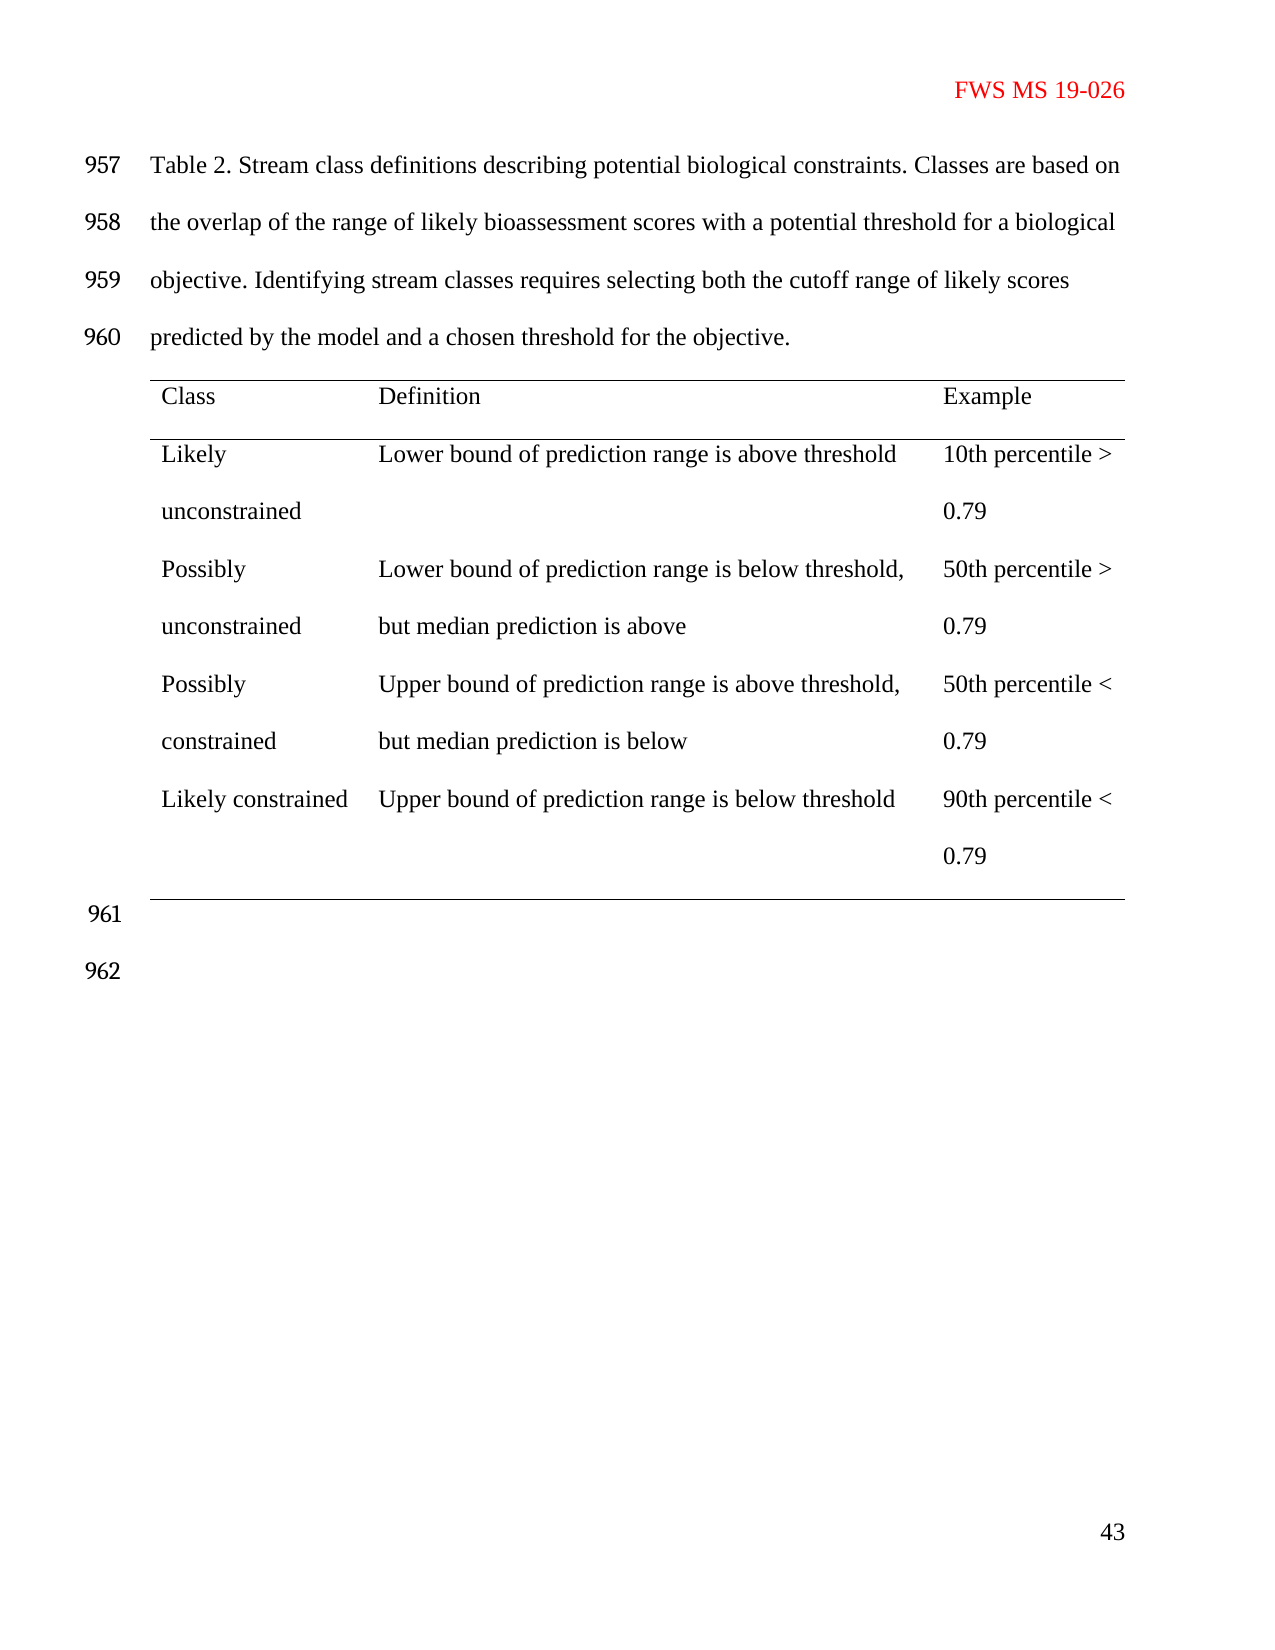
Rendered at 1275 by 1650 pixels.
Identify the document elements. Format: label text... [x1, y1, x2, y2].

text Table 2. Stream class definitions describing potential biological constraints. Classes are based on the overlap of the range of likely bioassessment scores with a potential threshold for a biological objective. Identifying stream classes requires selecting both the cutoff range of likely scores predicted by the model and a chosen threshold for the objective. [150, 150, 1125, 351]
table_cell 50th percentile > 0.79 [932, 554, 1125, 669]
table_cell Lower bound of prediction range is above threshold [367, 440, 932, 554]
table_cell Upper bound of prediction range is above threshold, but median prediction is below [367, 669, 932, 784]
table_cell Possibly unconstrained [150, 554, 367, 669]
table_cell 90th percentile < 0.79 [932, 784, 1125, 898]
table_cell Likely constrained [150, 784, 367, 898]
table_cell 50th percentile < 0.79 [932, 669, 1125, 784]
table_cell Upper bound of prediction range is below threshold [367, 784, 932, 898]
table_header Definition [367, 381, 932, 438]
table_cell Possibly constrained [150, 669, 367, 784]
table_header Class [150, 381, 367, 438]
table_header Example [932, 381, 1125, 438]
table_cell Lower bound of prediction range is below threshold, but median prediction is above [367, 554, 932, 669]
table_cell 10th percentile > 0.79 [932, 440, 1125, 554]
table_cell Likely unconstrained [150, 440, 367, 554]
